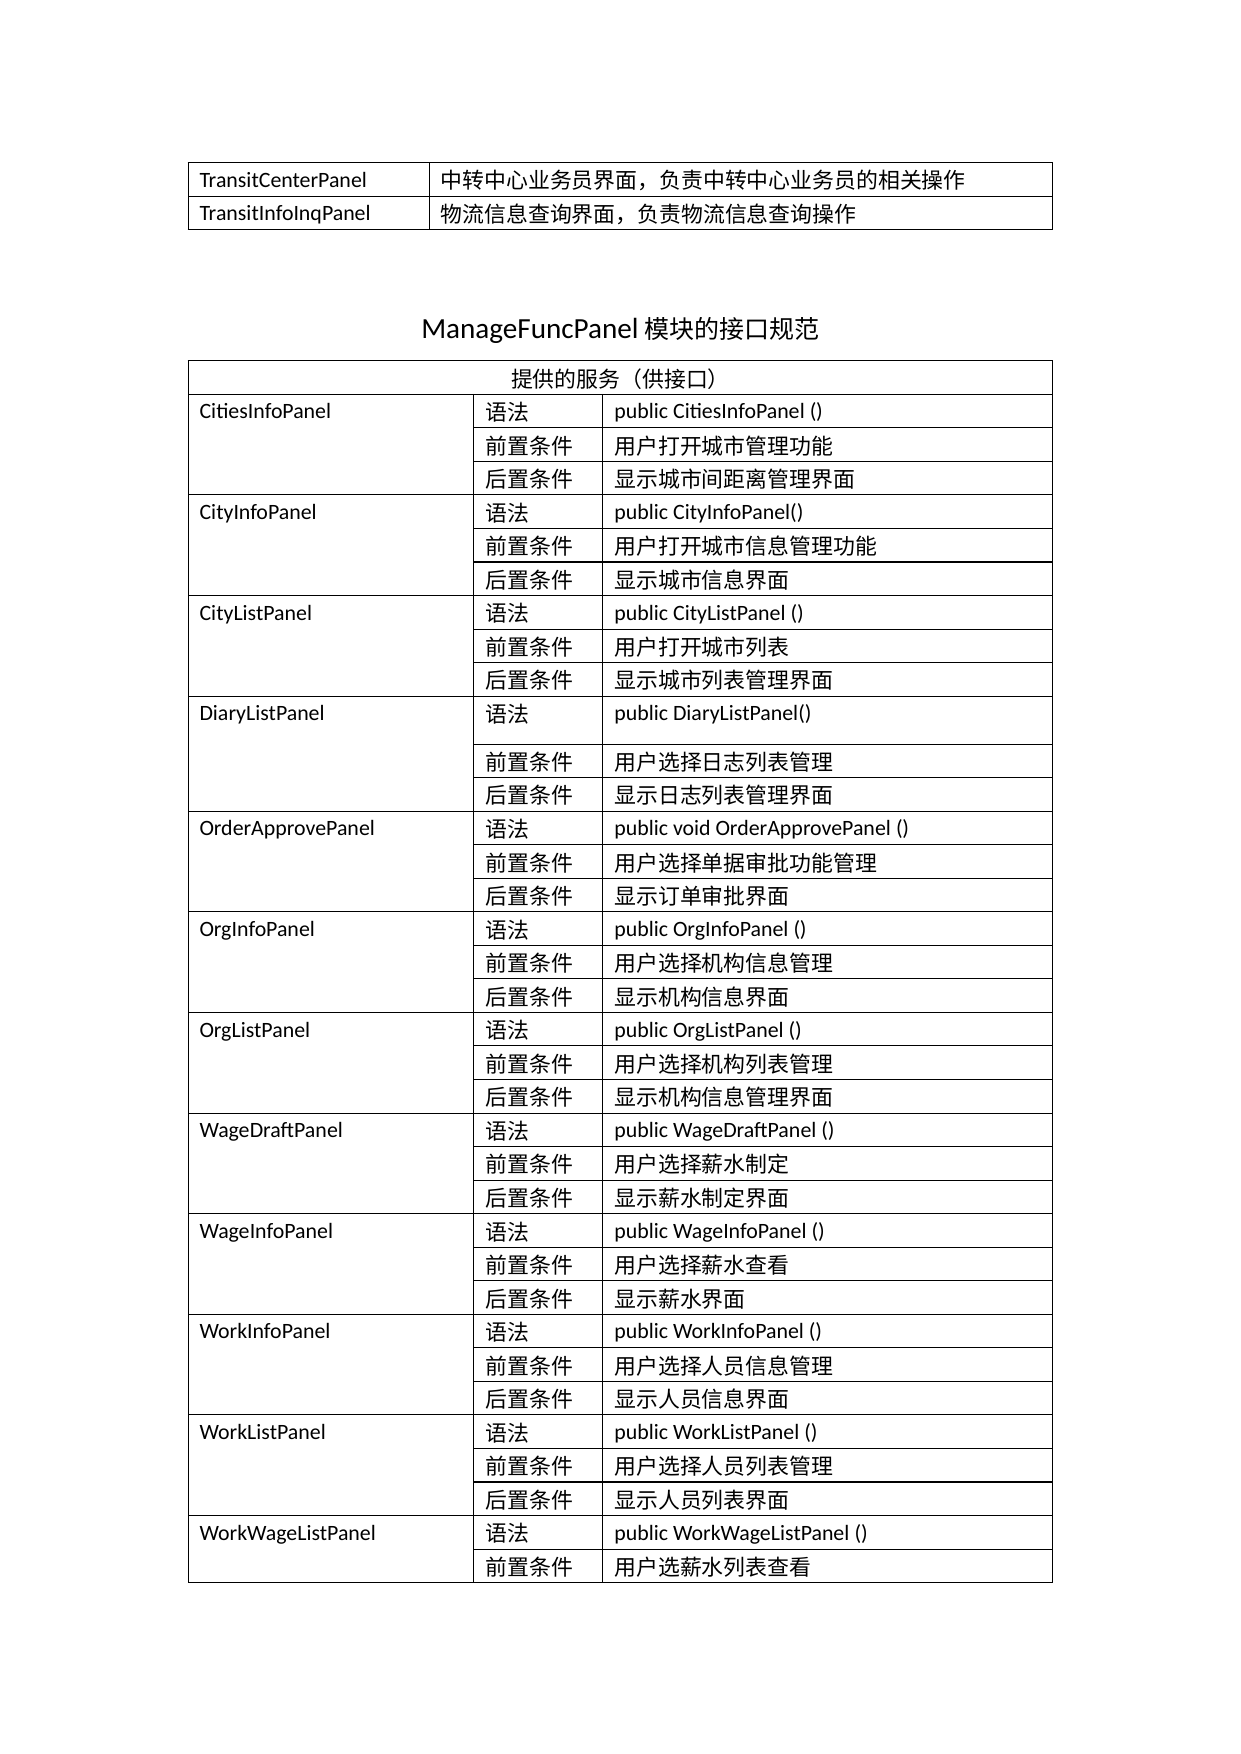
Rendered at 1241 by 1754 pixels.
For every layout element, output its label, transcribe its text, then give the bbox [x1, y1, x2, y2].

table_cell 前置条件 [474, 1348, 602, 1381]
table_cell public OrgListPanel () [603, 1013, 1052, 1045]
table_cell 用户选择薪水制定 [603, 1147, 1052, 1179]
table_cell 显示人员列表界面 [603, 1483, 1052, 1515]
table_cell 用户选择人员列表管理 [603, 1449, 1052, 1481]
table_cell public WorkWageListPanel () [603, 1516, 1052, 1548]
table_cell OrderApprovePanel [189, 812, 473, 911]
table_cell public WageDraftPanel () [603, 1114, 1052, 1146]
table_cell WorkInfoPanel [189, 1315, 473, 1414]
table_cell 用户打开城市管理功能 [603, 428, 1052, 461]
table_cell 前置条件 [474, 1046, 602, 1079]
table_cell 前置条件 [474, 946, 602, 978]
table_cell 前置条件 [474, 1449, 602, 1481]
table_cell 中转中心业务员界面，负责中转中心业务员的相关操作 [430, 163, 1052, 196]
table_cell 前置条件 [474, 1550, 602, 1582]
table_cell public OrgInfoPanel () [603, 912, 1052, 945]
table_cell 前置条件 [474, 1147, 602, 1179]
table_cell 后置条件 [474, 1181, 602, 1213]
table_cell 前置条件 [474, 529, 602, 561]
table_cell 用户打开城市列表 [603, 630, 1052, 662]
table_cell 用户选择人员信息管理 [603, 1348, 1052, 1381]
table_cell 用户选择单据审批功能管理 [603, 845, 1052, 878]
text ManageFuncPanel模块的接口规范 [187, 295, 1053, 360]
table_cell 后置条件 [474, 663, 602, 696]
table_cell 前置条件 [474, 428, 602, 461]
table_cell 语法 [474, 912, 602, 945]
table_cell 语法 [474, 1516, 602, 1548]
table_cell TransitCenterPanel [189, 163, 429, 196]
table_cell 显示城市间距离管理界面 [603, 462, 1052, 494]
table_cell 后置条件 [474, 879, 602, 911]
table_cell public CityInfoPanel() [603, 495, 1052, 528]
table_cell 显示订单审批界面 [603, 879, 1052, 911]
table_cell 语法 [474, 1415, 602, 1448]
table_cell 语法 [474, 1114, 602, 1146]
table_cell 用户选薪水列表查看 [603, 1550, 1052, 1582]
table_cell 显示薪水界面 [603, 1281, 1052, 1314]
table_cell 语法 [474, 812, 602, 844]
table_cell 语法 [474, 697, 602, 743]
table_cell 后置条件 [474, 1382, 602, 1414]
table_cell WageDraftPanel [189, 1114, 473, 1213]
table_cell public CitiesInfoPanel () [603, 395, 1052, 427]
table_cell 前置条件 [474, 1248, 602, 1280]
table_cell 用户选择机构信息管理 [603, 946, 1052, 978]
table_cell 显示机构信息界面 [603, 979, 1052, 1012]
table_cell 显示城市列表管理界面 [603, 663, 1052, 696]
table_cell 显示薪水制定界面 [603, 1181, 1052, 1213]
table_cell 用户选择日志列表管理 [603, 745, 1052, 777]
table_cell 语法 [474, 495, 602, 528]
table_cell public CityListPanel () [603, 596, 1052, 628]
table_cell 后置条件 [474, 778, 602, 811]
table_cell public WageInfoPanel () [603, 1214, 1052, 1247]
table_cell 用户选择机构列表管理 [603, 1046, 1052, 1079]
table_cell DiaryListPanel [189, 697, 473, 811]
table_cell 后置条件 [474, 462, 602, 494]
table_cell public DiaryListPanel() [603, 697, 1052, 743]
table_cell public WorkListPanel () [603, 1415, 1052, 1448]
table_cell 后置条件 [474, 1080, 602, 1112]
table_cell OrgListPanel [189, 1013, 473, 1112]
table_header 提供的服务（供接口） [189, 361, 1052, 394]
table_cell 用户选择薪水查看 [603, 1248, 1052, 1280]
table_cell public void OrderApprovePanel () [603, 812, 1052, 844]
table_cell 前置条件 [474, 745, 602, 777]
table_cell OrgInfoPanel [189, 912, 473, 1012]
table_cell CitiesInfoPanel [189, 395, 473, 494]
table_cell 用户打开城市信息管理功能 [603, 529, 1052, 561]
table_cell 前置条件 [474, 845, 602, 878]
table_cell 显示机构信息管理界面 [603, 1080, 1052, 1112]
table_cell CityInfoPanel [189, 495, 473, 595]
table_cell 后置条件 [474, 563, 602, 595]
table_cell 显示日志列表管理界面 [603, 778, 1052, 811]
table_cell WorkWageListPanel [189, 1516, 473, 1582]
table_cell TransitInfoInqPanel [189, 197, 429, 229]
table_cell 语法 [474, 1214, 602, 1247]
table_cell 显示城市信息界面 [603, 563, 1052, 595]
table_cell 语法 [474, 596, 602, 628]
table_cell WorkListPanel [189, 1415, 473, 1515]
table_cell public WorkInfoPanel () [603, 1315, 1052, 1347]
table_cell 显示人员信息界面 [603, 1382, 1052, 1414]
table_cell 后置条件 [474, 1483, 602, 1515]
table_cell 后置条件 [474, 1281, 602, 1314]
table_cell 前置条件 [474, 630, 602, 662]
table_cell 物流信息查询界面，负责物流信息查询操作 [430, 197, 1052, 229]
table_cell 语法 [474, 395, 602, 427]
table_cell CityListPanel [189, 596, 473, 696]
table_cell 后置条件 [474, 979, 602, 1012]
table_cell 语法 [474, 1013, 602, 1045]
table_cell 语法 [474, 1315, 602, 1347]
table_cell WageInfoPanel [189, 1214, 473, 1314]
